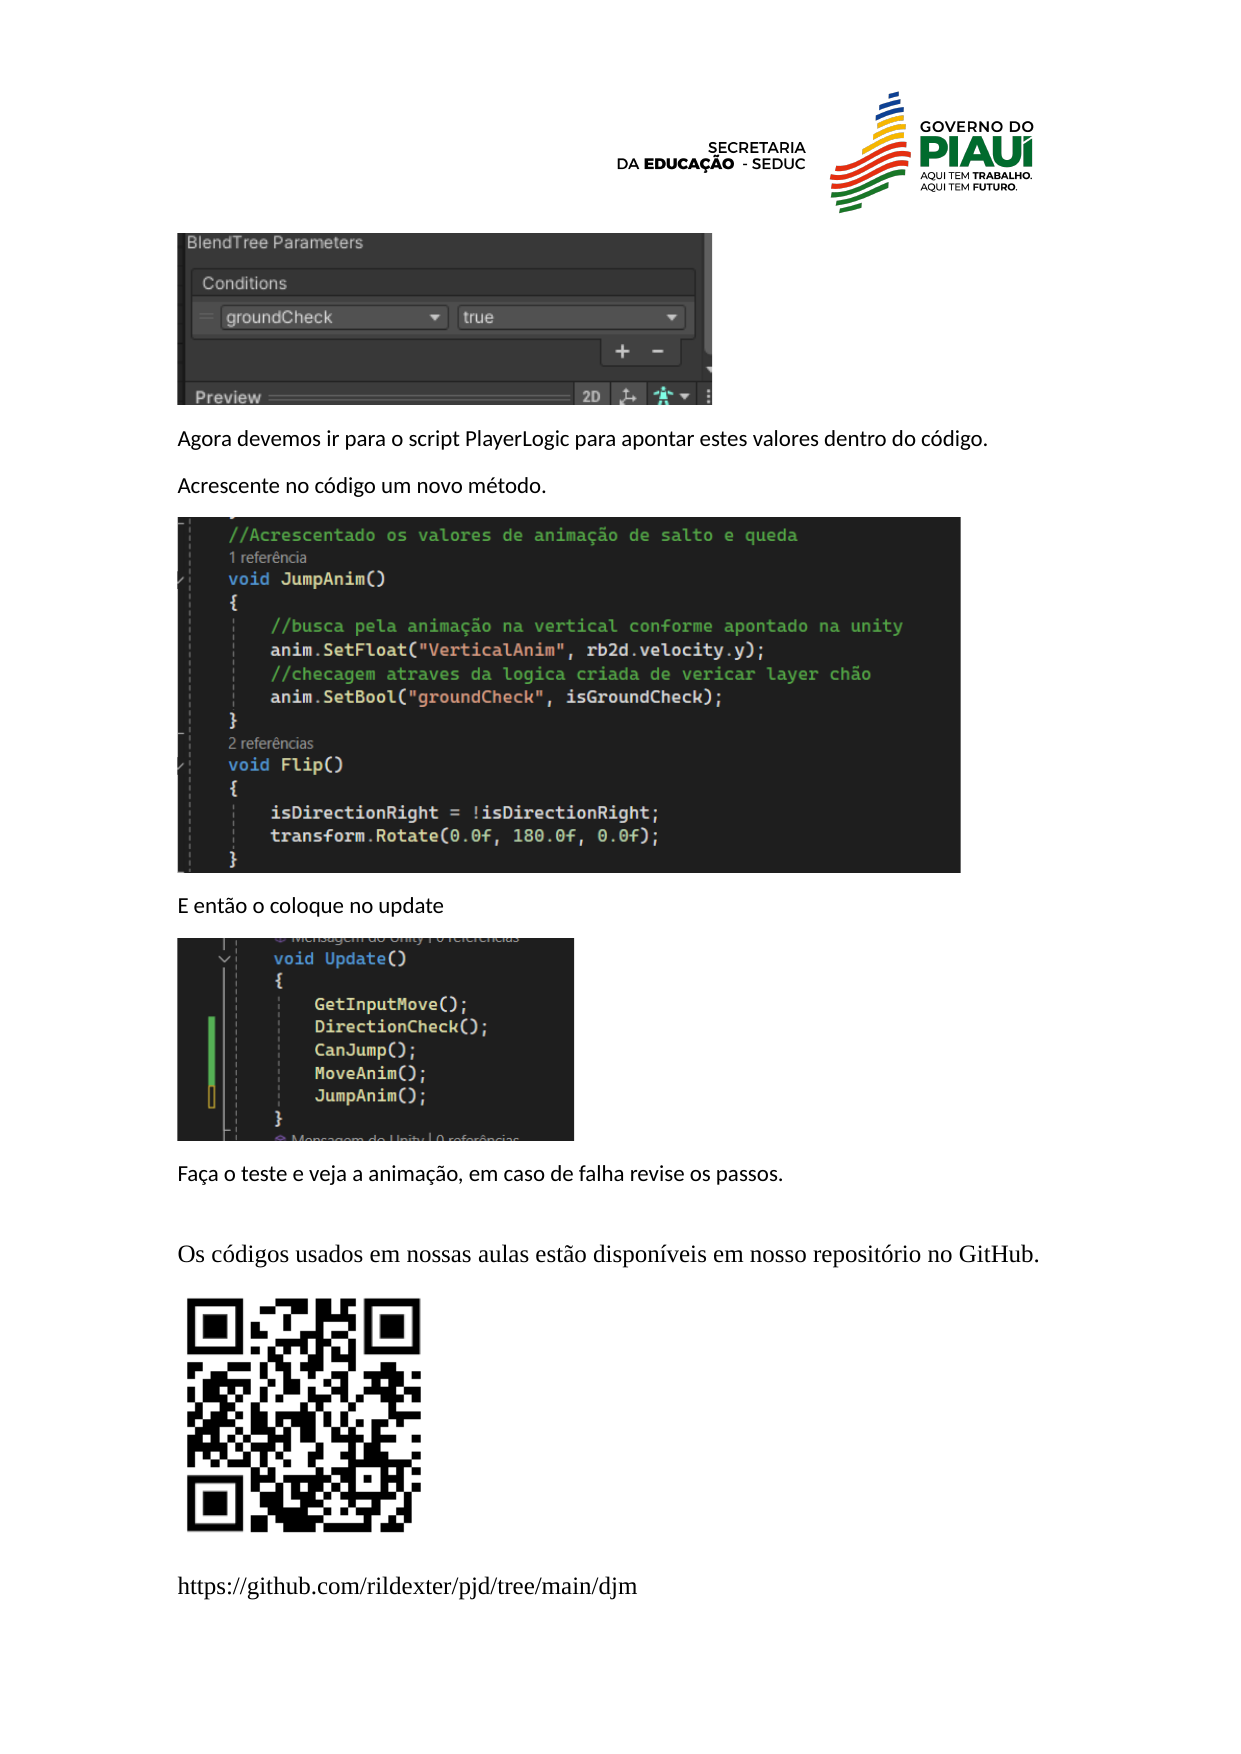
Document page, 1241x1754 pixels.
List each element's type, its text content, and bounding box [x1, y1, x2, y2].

picture [177, 1287, 430, 1553]
text E então o coloque no update [177, 891, 1063, 919]
text https://github.com/rildexter/pjd/tree/main/djm [177, 1571, 1063, 1600]
picture [177, 938, 575, 1141]
text Acrescente no código um novo método. [177, 471, 1063, 499]
text Faça o teste e veja a animação, em caso de falha revise os passos. [177, 1159, 1063, 1188]
text Os códigos usados em nossas aulas estão disponíveis em nosso repositório no GitHub. [177, 1239, 1063, 1268]
picture [177, 517, 961, 873]
picture [177, 73, 1064, 405]
text Agora devemos ir para o script PlayerLogic para apontar estes valores dentro do código. [177, 424, 1063, 452]
